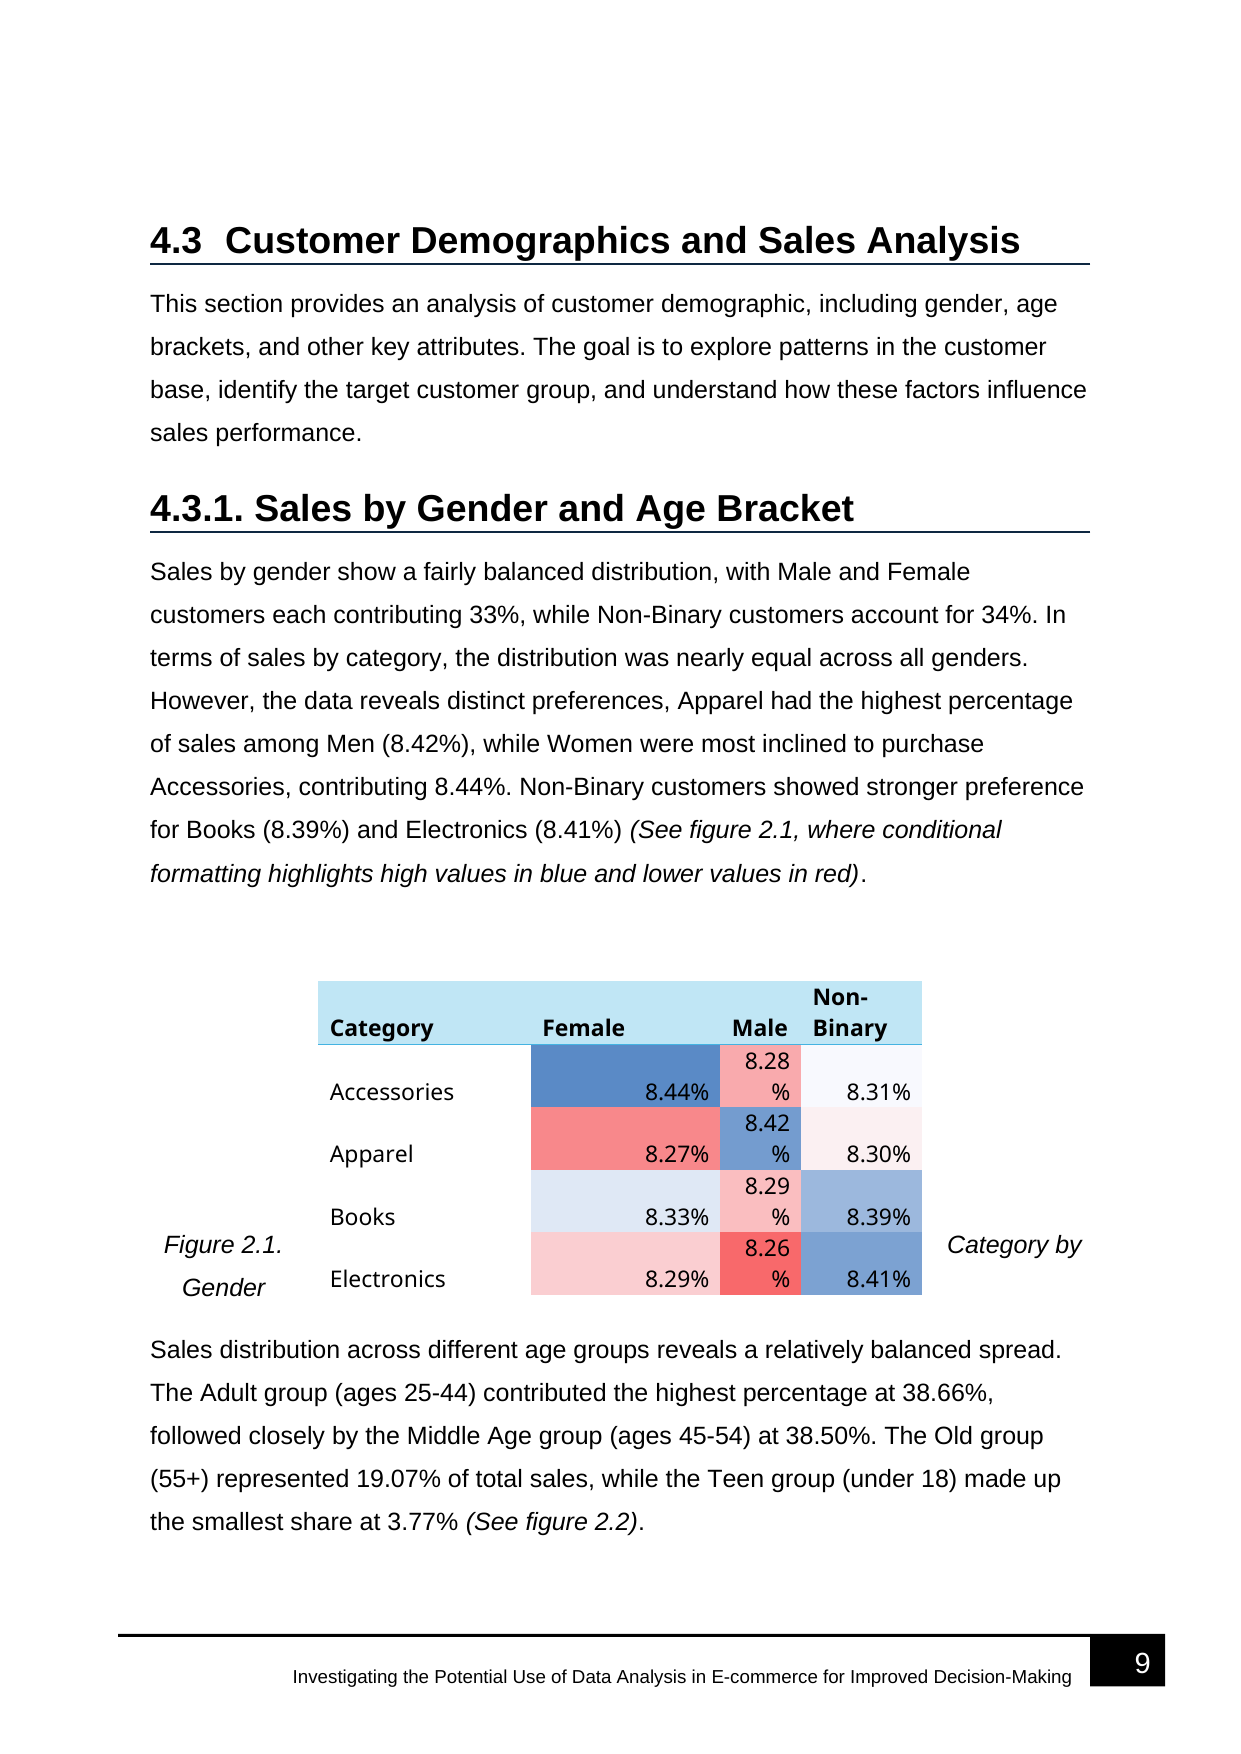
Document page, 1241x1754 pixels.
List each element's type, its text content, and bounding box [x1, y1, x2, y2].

table_cell 8.31% [801, 1045, 922, 1107]
table_header Female [531, 981, 720, 1044]
table_cell 8.44% [531, 1045, 720, 1107]
text Sales by gender show a fairly balanced distribution, with Male and Female customers each contributing 33%, while Non-Binary customers account for 34%. In terms of sales by category, the distribution was nearly equal across all genders. However, the data reveals distinct preferences, Apparel had the highest percentage of sales among Men (8.42%), while Women were most inclined to purchase Accessories, contributing 8.44%. Non-Binary customers showed stronger preference for Books (8.39%) and Electronics (8.41%) (See figure 2.1, where conditional formatting highlights high values in blue and lower values in red). [150, 557, 1090, 887]
subtitle 4.3 Customer Demographics and Sales Analysis [150, 218, 1090, 263]
table_cell 8.39% [801, 1170, 922, 1232]
table_cell 8.41% [801, 1232, 922, 1295]
table_cell 8.42% [720, 1107, 801, 1170]
table_cell 8.28% [720, 1045, 801, 1107]
subtitle 4.3.1. Sales by Gender and Age Bracket [150, 486, 1090, 531]
table_header Non-Binary [801, 981, 922, 1044]
table_cell Apparel [318, 1107, 531, 1170]
table_cell Books [318, 1170, 531, 1232]
text This section provides an analysis of customer demographic, including gender, age brackets, and other key attributes. The goal is to explore patterns in the customer base, identify the target customer group, and understand how these factors influence sales performance. [150, 289, 1090, 447]
text Figure 2.1. Category by Gender [150, 1230, 1090, 1302]
text Sales distribution across different age groups reveals a relatively balanced spread. The Adult group (ages 25-44) contributed the highest percentage at 38.66%, followed closely by the Middle Age group (ages 45-54) at 38.50%. The Old group (55+) represented 19.07% of total sales, while the Teen group (under 18) made up the smallest share at 3.77% (See figure 2.2). [150, 1335, 1090, 1536]
table_cell 8.29% [531, 1232, 720, 1295]
table_cell 8.27% [531, 1107, 720, 1170]
table_cell Electronics [318, 1232, 531, 1295]
table_cell 8.30% [801, 1107, 922, 1170]
table_cell 8.29% [720, 1170, 801, 1232]
table_header Category [318, 981, 531, 1044]
table_cell 8.33% [531, 1170, 720, 1232]
table_cell 8.26% [720, 1232, 801, 1295]
table_cell Accessories [318, 1045, 531, 1107]
table_header Male [720, 981, 801, 1044]
